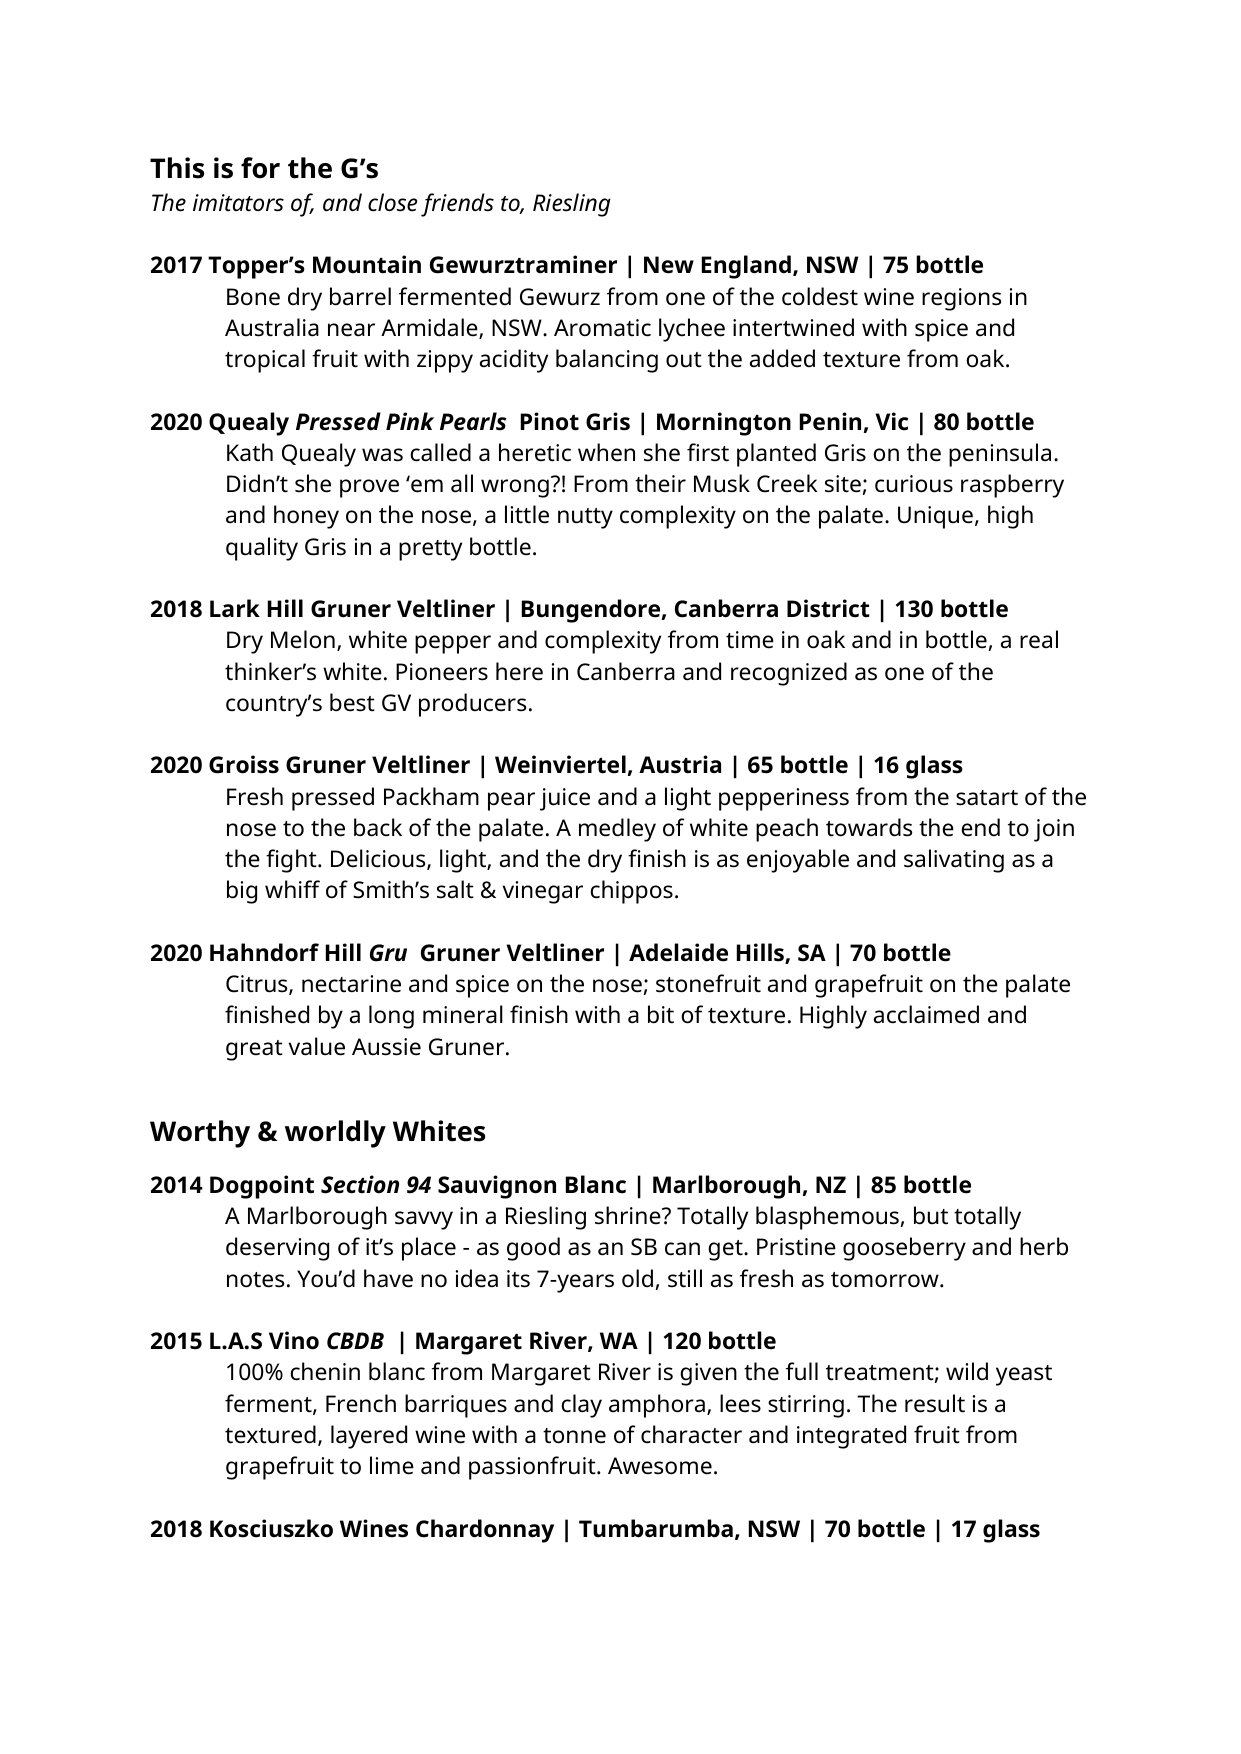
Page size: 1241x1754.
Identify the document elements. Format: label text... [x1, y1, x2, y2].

text This is for the G’s [150, 150, 1090, 187]
text A Marlborough savvy in a Riesling shrine? Totally blasphemous, but totally deserving of it’s place - as good as an SB can get. Pristine gooseberry and herb notes. You’d have no idea its 7-years old, still as fresh as tomorrow. [225, 1200, 1090, 1294]
text The imitators of, and close friends to, Riesling [150, 187, 1090, 218]
text Worthy & worldly Whites [150, 1112, 1090, 1149]
text 2014 Dogpoint Section 94 Sauvignon Blanc | Marlborough, NZ | 85 bottle [150, 1169, 1090, 1200]
text 2020 Hahndorf Hill Gru Gruner Veltliner | Adelaide Hills, SA | 70 bottle [150, 937, 1090, 968]
text 2015 L.A.S Vino CBDB | Margaret River, WA | 120 bottle [150, 1325, 1090, 1356]
text Kath Quealy was called a heretic when she first planted Gris on the peninsula. Didn’t she prove ‘em all wrong?! From their Musk Creek site; curious raspberry and honey on the nose, a little nutty complexity on the palate. Unique, high quality Gris in a pretty bottle. [225, 437, 1090, 562]
text Citrus, nectarine and spice on the nose; stonefruit and grapefruit on the palate finished by a long mineral finish with a bit of texture. Highly acclaimed and great value Aussie Gruner. [225, 968, 1090, 1062]
text 2020 Groiss Gruner Veltliner | Weinviertel, Austria | 65 bottle | 16 glass [150, 749, 1090, 781]
text 2018 Kosciuszko Wines Chardonnay | Tumbarumba, NSW | 70 bottle | 17 glass [150, 1512, 1090, 1544]
text 100% chenin blanc from Margaret River is given the full treatment; wild yeast ferment, French barriques and clay amphora, lees stirring. The result is a textured, layered wine with a tonne of character and integrated fruit from grapefruit to lime and passionfruit. Awesome. [225, 1356, 1090, 1481]
text 2020 Quealy Pressed Pink Pearls Pinot Gris | Mornington Penin, Vic | 80 bottle [150, 406, 1090, 437]
text 2017 Topper’s Mountain Gewurztraminer | New England, NSW | 75 bottle [150, 249, 1090, 281]
text Dry Melon, white pepper and complexity from time in oak and in bottle, a real thinker’s white. Pioneers here in Canberra and recognized as one of the country’s best GV producers. [225, 624, 1090, 718]
text Bone dry barrel fermented Gewurz from one of the coldest wine regions in Australia near Armidale, NSW. Aromatic lychee intertwined with spice and tropical fruit with zippy acidity balancing out the added texture from oak. [225, 281, 1090, 374]
text 2018 Lark Hill Gruner Veltliner | Bungendore, Canberra District | 130 bottle [150, 593, 1090, 624]
text Fresh pressed Packham pear juice and a light pepperiness from the satart of the nose to the back of the palate. A medley of white peach towards the end to join the fight. Delicious, light, and the dry finish is as enjoyable and salivating as a big whiff of Smith’s salt & vinegar chippos. [225, 781, 1090, 906]
